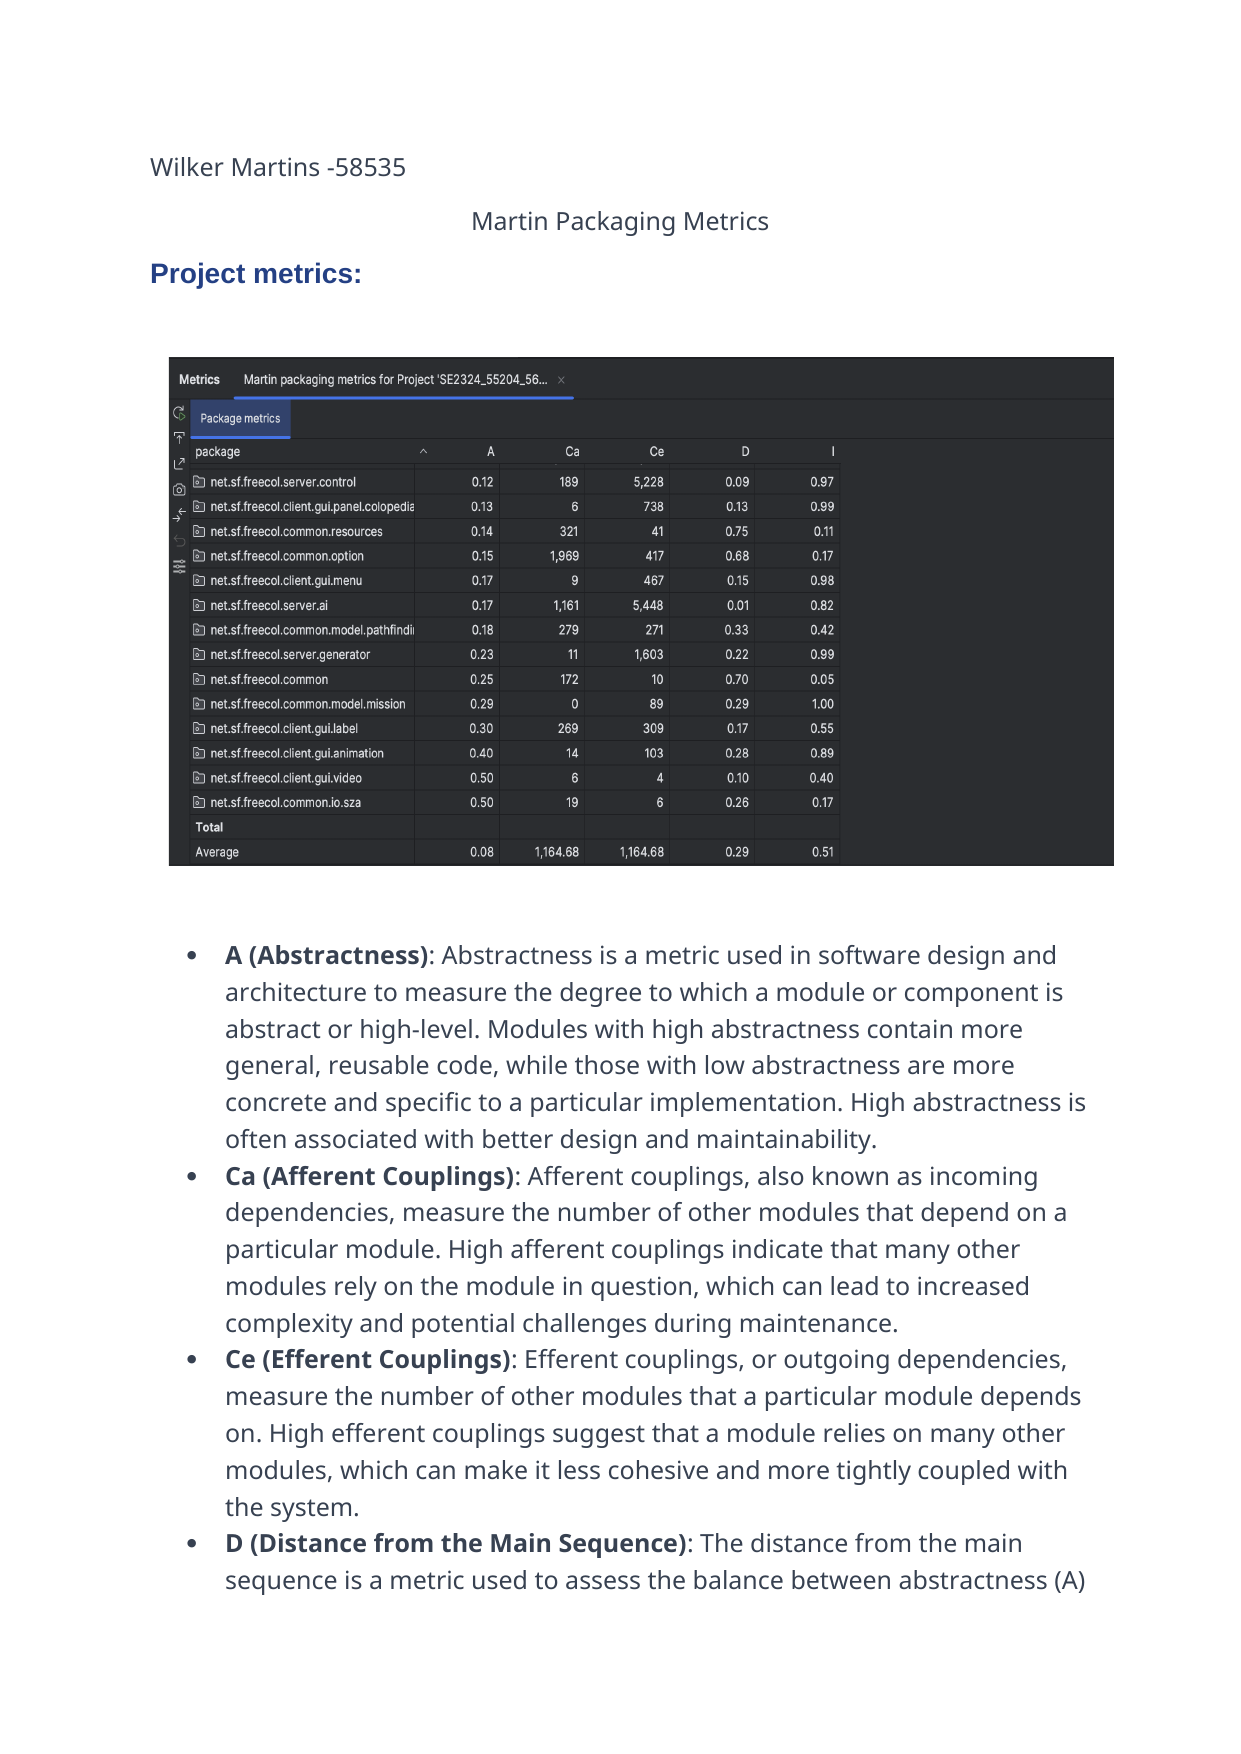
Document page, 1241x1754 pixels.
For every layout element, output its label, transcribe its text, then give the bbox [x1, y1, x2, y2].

text Project metrics: [150, 257, 1090, 289]
list Ce (Efferent Couplings): Efferent couplings, or outgoing dependencies, measure the number of other modules that a particular module depends on. High efferent couplings suggest that a module relies on many other modules, which can make it less cohesive and more tightly coupled with the system. [187, 1342, 1090, 1523]
list A (Abstractness): Abstractness is a metric used in software design and architecture to measure the degree to which a module or component is abstract or high-level. Modules with high abstractness contain more general, reusable code, while those with low abstractness are more concrete and specific to a particular implementation. High abstractness is often associated with better design and maintainability. [187, 938, 1090, 1156]
text Martin Packaging Metrics [150, 203, 1090, 237]
text Wilker Martins -58535 [150, 150, 1090, 184]
list Ca (Afferent Couplings): Afferent couplings, also known as incoming dependencies, measure the number of other modules that depend on a particular module. High afferent couplings indicate that many other modules rely on the module in question, which can lead to increased complexity and potential challenges during maintenance. [187, 1158, 1090, 1339]
